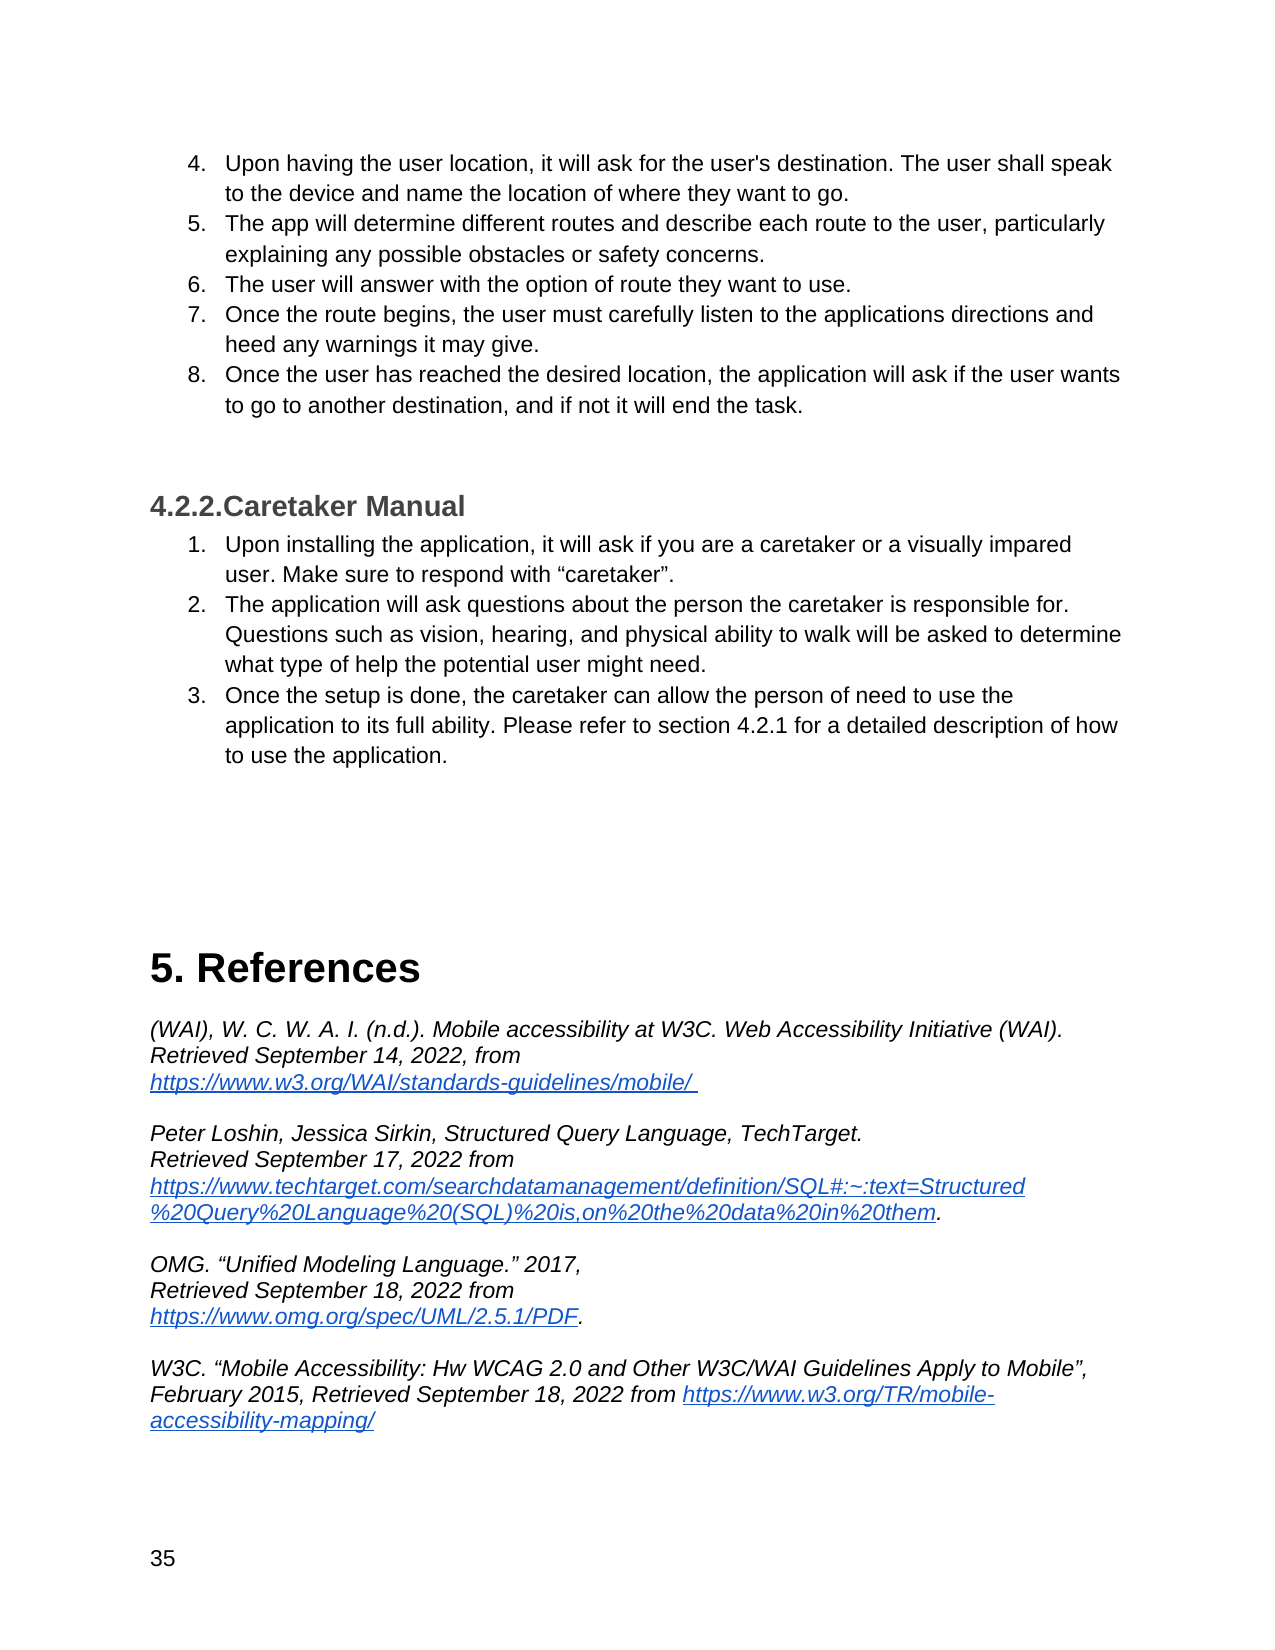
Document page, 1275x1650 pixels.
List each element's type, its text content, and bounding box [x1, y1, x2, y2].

text OMG. “Unified Modeling Language.” 2017, Retrieved September 18, 2022 from https://www.omg.org/spec/UML/2.5.1/PDF. [150, 1251, 1125, 1329]
text Peter Loshin, Jessica Sirkin, Structured Query Language, TechTarget. Retrieved September 17, 2022 from https://www.techtarget.com/searchdatamanagement/definition/SQL#:~:text=Structured%20Query%20Language%20(SQL)%20is,on%20the%20data%20in%20them. [150, 1120, 1125, 1226]
list The user will answer with the option of route they want to use. [187, 271, 1125, 297]
list The application will ask questions about the person the caretaker is responsible for. Questions such as vision, hearing, and physical ability to walk will be asked to determine what type of help the potential user might need. [187, 591, 1125, 678]
list Once the setup is done, the caretaker can allow the person of need to use the application to its full ability. Please refer to section 4.2.1 for a detailed description of how to use the application. [187, 682, 1125, 768]
subtitle 4.2.2.Caretaker Manual [150, 455, 1125, 522]
list Upon having the user location, it will ask for the user's destination. The user shall speak to the device and name the location of where they want to go. [187, 150, 1125, 207]
text (WAI), W. C. W. A. I. (n.d.). Mobile accessibility at W3C. Web Accessibility Initiative (WAI). Retrieved September 14, 2022, from https://www.w3.org/WAI/standards-guidelines/mobile/ [150, 1016, 1125, 1095]
list Once the route begins, the user must carefully listen to the applications directions and heed any warnings it may give. [187, 301, 1125, 358]
subtitle 5. References [150, 943, 1125, 991]
text W3C. “Mobile Accessibility: Hw WCAG 2.0 and Other W3C/WAI Guidelines Apply to Mobile”, February 2015, Retrieved September 18, 2022 from https://www.w3.org/TR/mobile-accessibility-mapping/ [150, 1354, 1125, 1434]
list The app will determine different routes and describe each route to the user, particularly explaining any possible obstacles or safety concerns. [187, 210, 1125, 267]
list Upon installing the application, it will ask if you are a caretaker or a visually impared user. Make sure to respond with “caretaker”. [187, 531, 1125, 587]
list Once the user has reached the desired location, the application will ask if the user wants to go to another destination, and if not it will end the task. [187, 361, 1125, 418]
